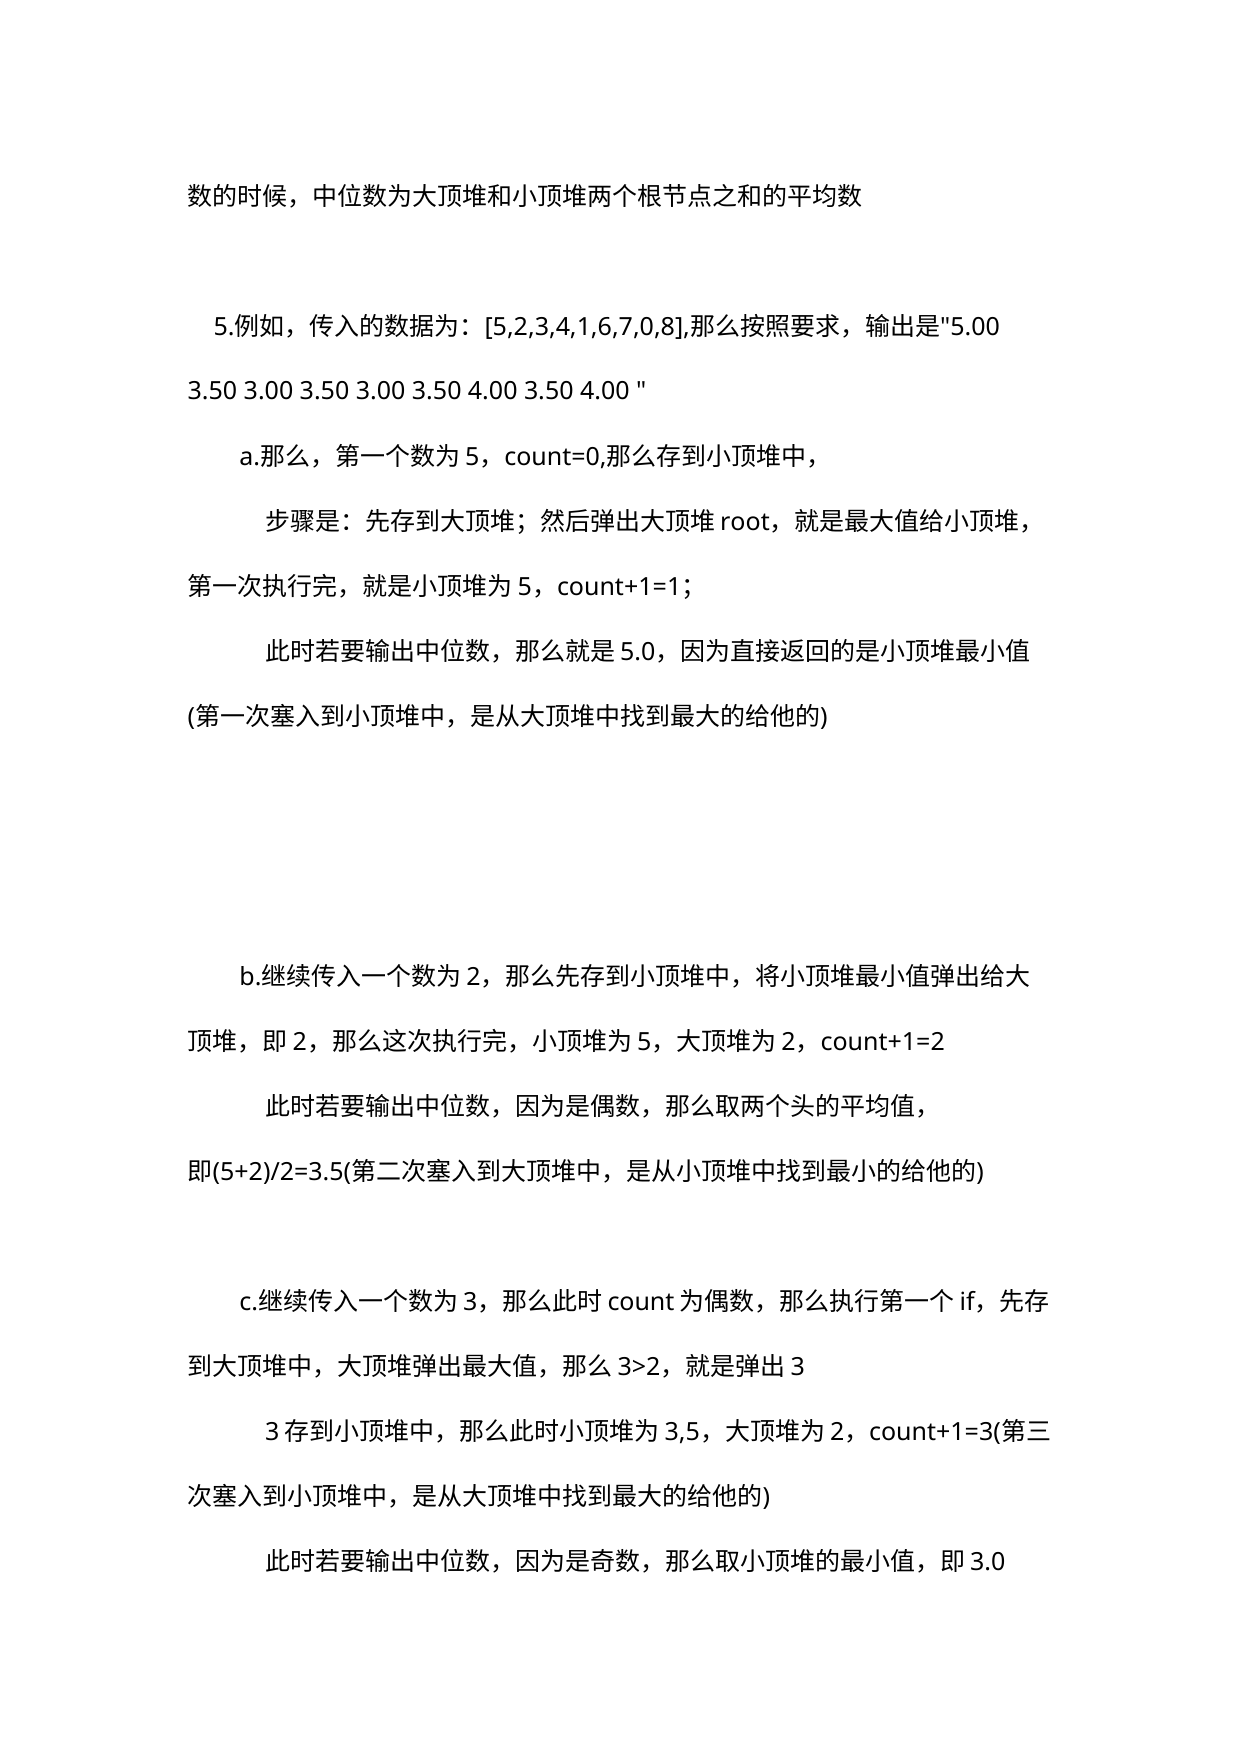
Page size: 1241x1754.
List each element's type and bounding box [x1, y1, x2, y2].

text [187, 162, 1053, 1592]
